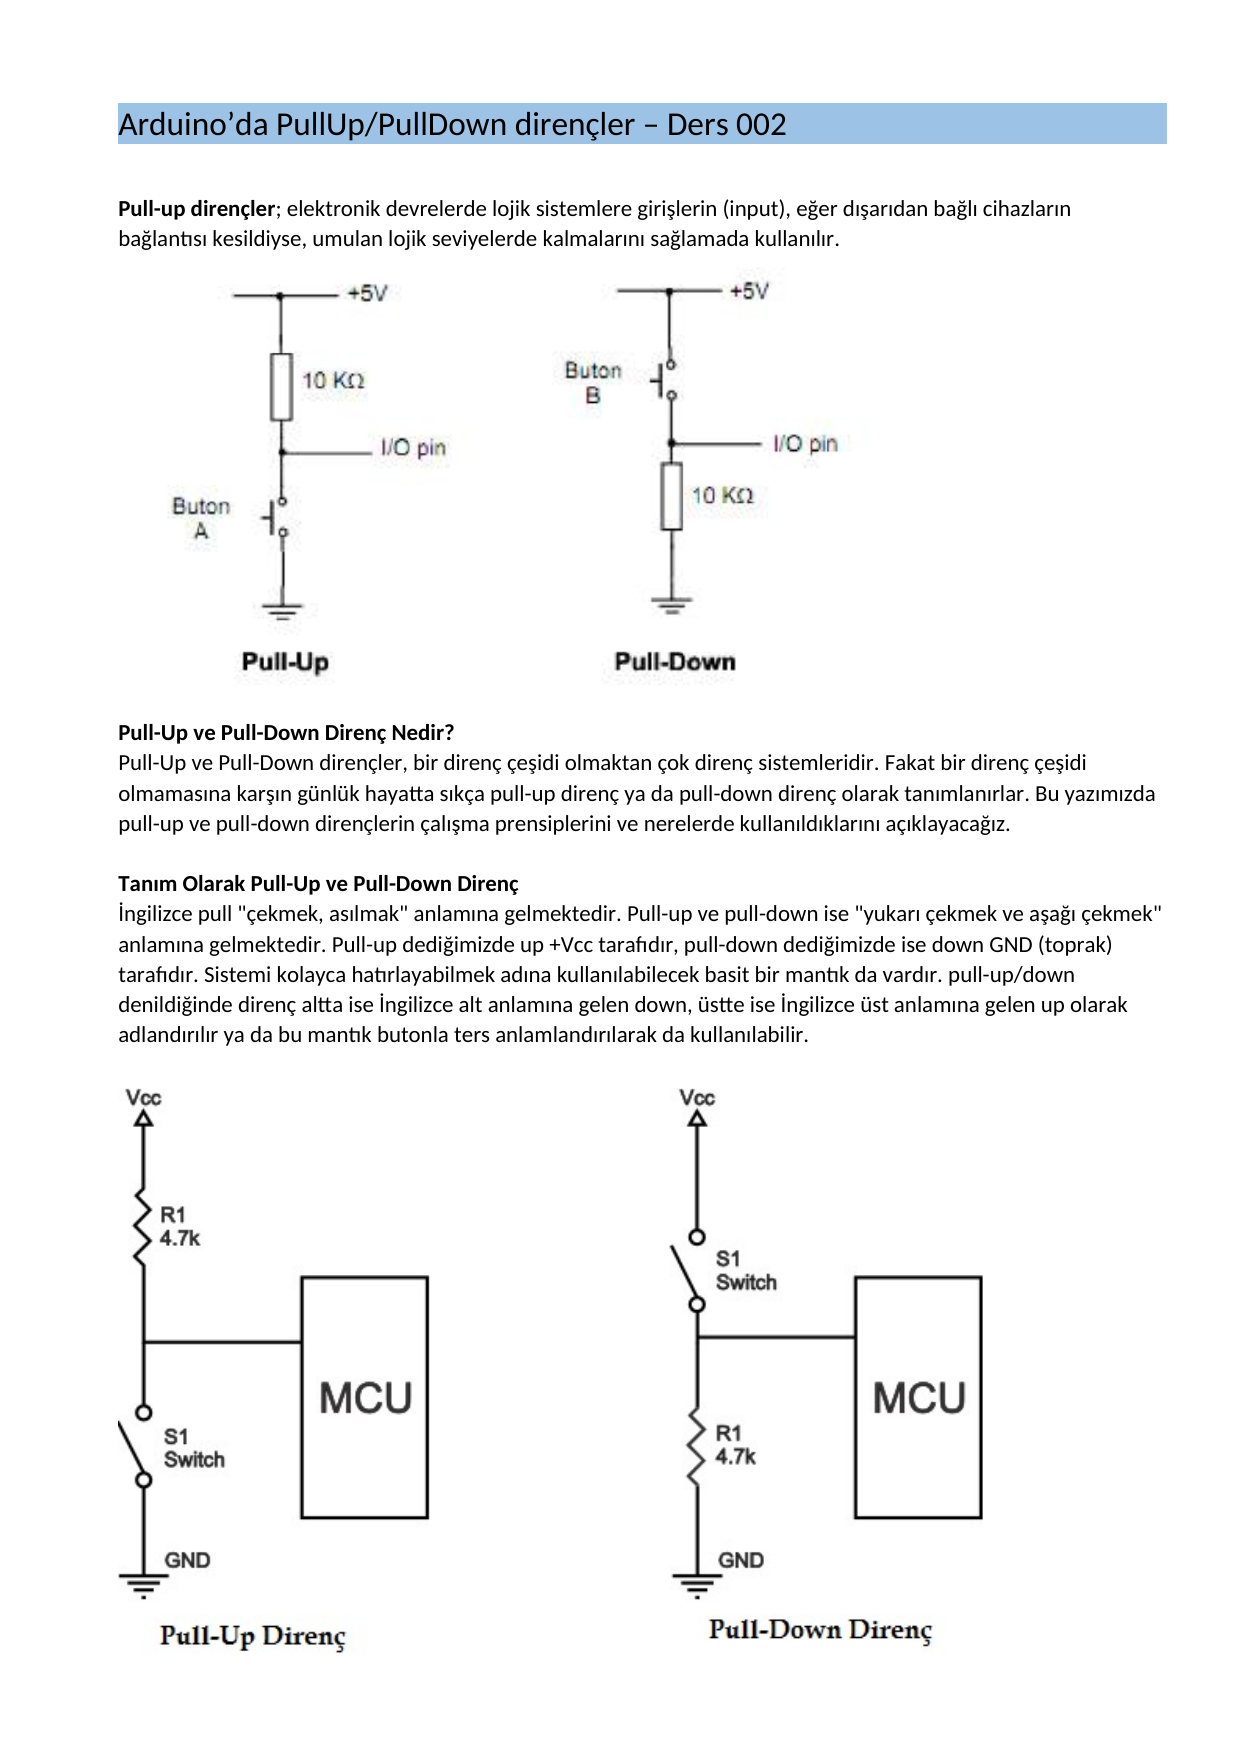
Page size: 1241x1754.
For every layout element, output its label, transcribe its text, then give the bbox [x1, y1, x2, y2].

text Pull-up dirençler; elektronik devrelerde lojik sistemlere girişlerin (input), eğer dışarıdan bağlı cihazların bağlantısı kesildiyse, umulan lojik seviyelerde kalmalarını sağlamada kullanılır. [118, 164, 1167, 252]
text İngilizce pull "çekmek, asılmak" anlamına gelmektedir. Pull-up ve pull-down ise "yukarı çekmek ve aşağı çekmek" anlamına gelmektedir. Pull-up dediğimizde up +Vcc tarafıdır, pull-down dediğimizde ise down GND (toprak) tarafıdır. Sistemi kolayca hatırlayabilmek adına kullanılabilecek basit bir mantık da vardır. pull-up/down denildiğinde direnç altta ise İngilizce alt anlamına gelen down, üstte ise İngilizce üst anlamına gelen up olarak adlandırılır ya da bu mantık butonla ters anlamlandırılarak da kullanılabilir. [118, 899, 1167, 1048]
text Tanım Olarak Pull-Up ve Pull-Down Direnç [118, 869, 1167, 897]
text Pull-Up ve Pull-Down dirençler, bir direnç çeşidi olmaktan çok direnç sistemleridir. Fakat bir direnç çeşidi olmamasına karşın günlük hayatta sıkça pull-up direnç ya da pull-down direnç olarak tanımlanırlar. Bu yazımızda pull-up ve pull-down dirençlerin çalışma prensiplerini ve nerelerde kullanıldıklarını açıklayacağız. [118, 748, 1167, 837]
picture [118, 1080, 997, 1662]
text Arduino’da PullUp/PullDown dirençler – Ders 002 [118, 103, 1167, 144]
text Pull-Up ve Pull-Down Direnç Nedir? [118, 718, 1167, 746]
picture [118, 254, 876, 686]
